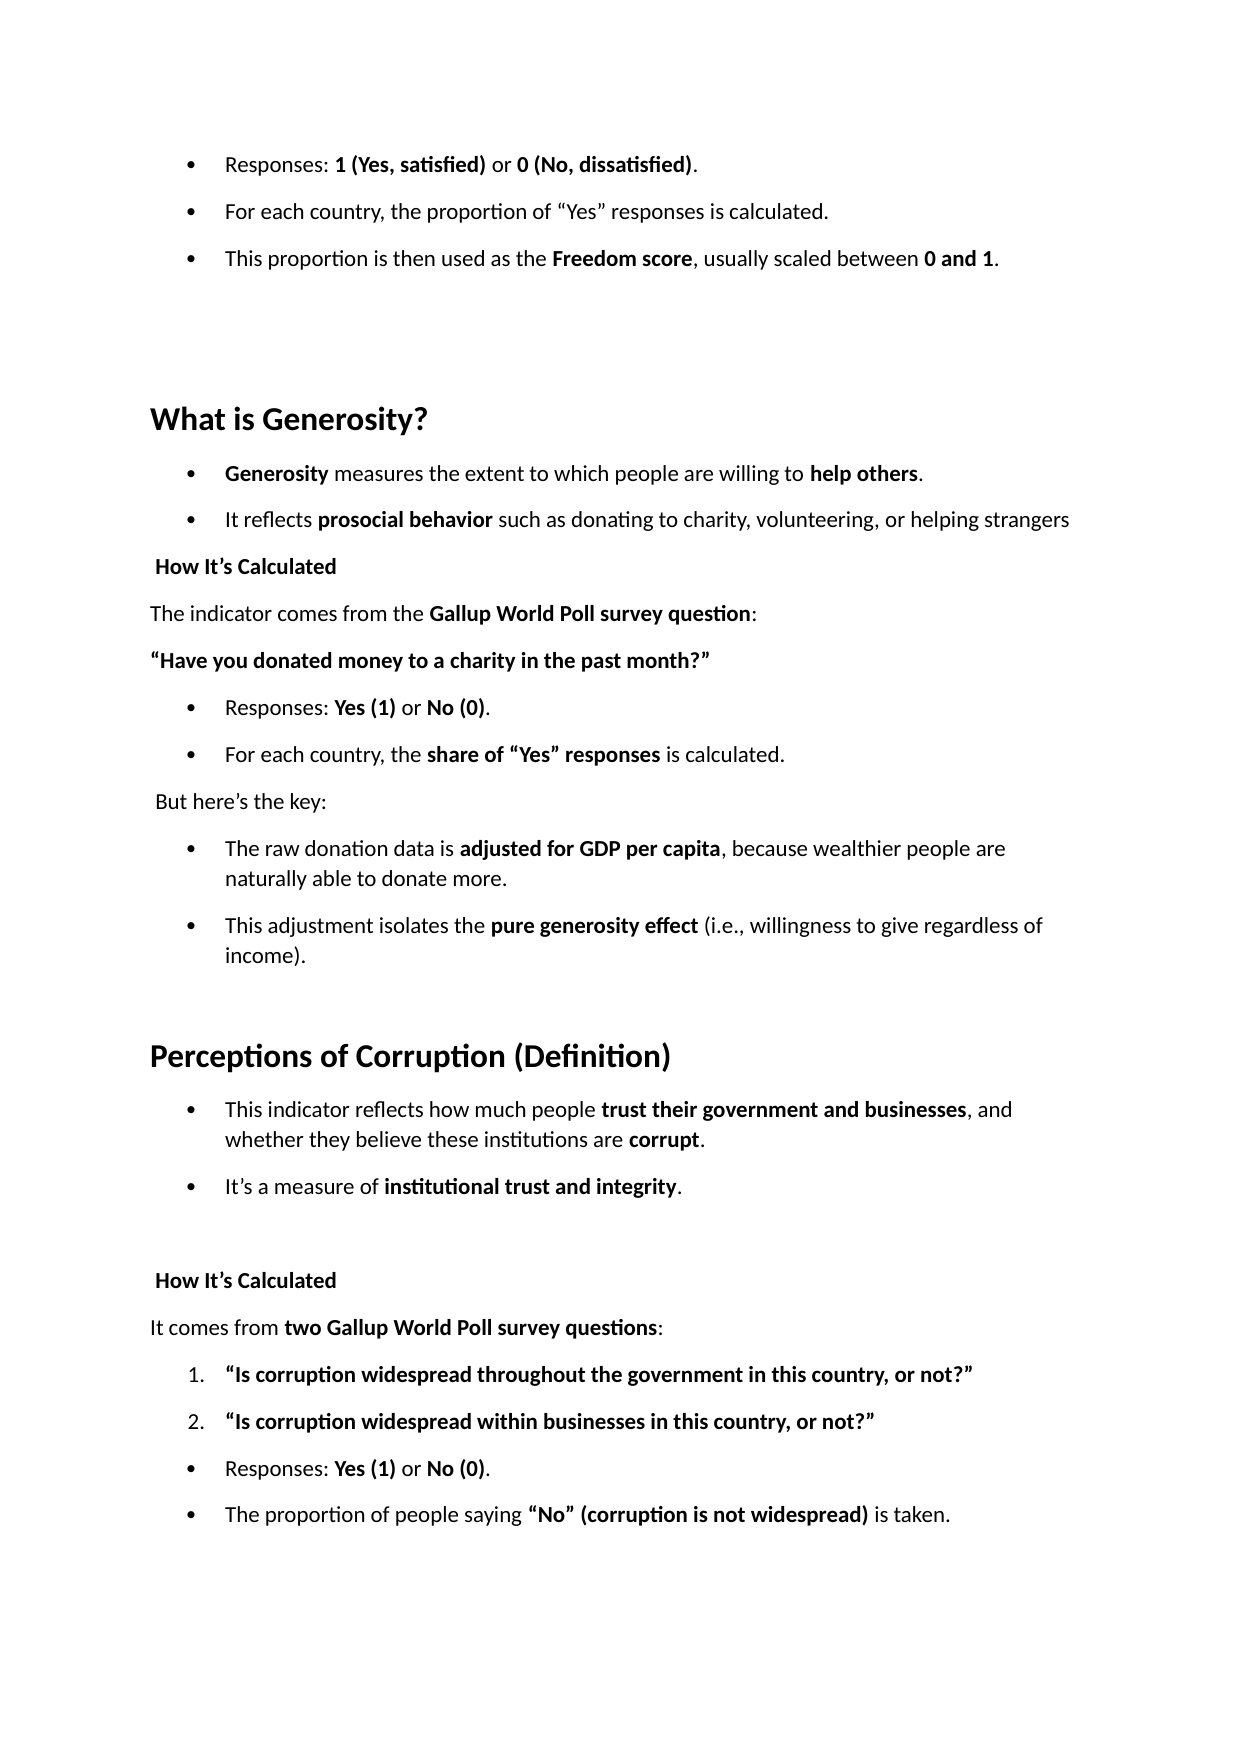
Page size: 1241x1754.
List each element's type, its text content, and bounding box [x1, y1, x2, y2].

list The proportion of people saying “No” (corruption is not widespread) is taken. [187, 1501, 1090, 1529]
text “Have you donated money to a charity in the past month?” [150, 646, 1090, 674]
list Responses: Yes (1) or No (0). [187, 693, 1090, 721]
list It’s a measure of institutional trust and integrity. [187, 1172, 1090, 1201]
list This proportion is then used as the Freedom score, usually scaled between 0 and 1. [187, 244, 1090, 272]
text The indicator comes from the Gallup World Poll survey question: [150, 599, 1090, 627]
list This adjustment isolates the pure generosity effect (i.e., willingness to give regardless of income). [187, 911, 1090, 969]
list It reflects prosocial behavior such as donating to charity, volunteering, or helping strangers [187, 506, 1090, 534]
text Perceptions of Corruption (Definition) [150, 1035, 1090, 1076]
list Generosity measures the extent to which people are willing to help others. [187, 459, 1090, 487]
text How It’s Calculated [150, 1266, 1090, 1294]
list For each country, the proportion of “Yes” responses is calculated. [187, 197, 1090, 225]
list Responses: 1 (Yes, satisfied) or 0 (No, dissatisfied). [187, 150, 1090, 178]
text What is Generosity? [150, 398, 1090, 439]
list “Is corruption widespread within businesses in this country, or not?” [187, 1407, 1090, 1435]
text How It’s Calculated [150, 552, 1090, 581]
list For each country, the share of “Yes” responses is calculated. [187, 740, 1090, 768]
list Responses: Yes (1) or No (0). [187, 1454, 1090, 1482]
text It comes from two Gallup World Poll survey questions: [150, 1313, 1090, 1341]
text But here’s the key: [150, 787, 1090, 815]
list This indicator reflects how much people trust their government and businesses, and whether they believe these institutions are corrupt. [187, 1095, 1090, 1154]
list The raw donation data is adjusted for GDP per capita, because wealthier people are naturally able to donate more. [187, 834, 1090, 892]
list “Is corruption widespread throughout the government in this country, or not?” [187, 1360, 1090, 1388]
